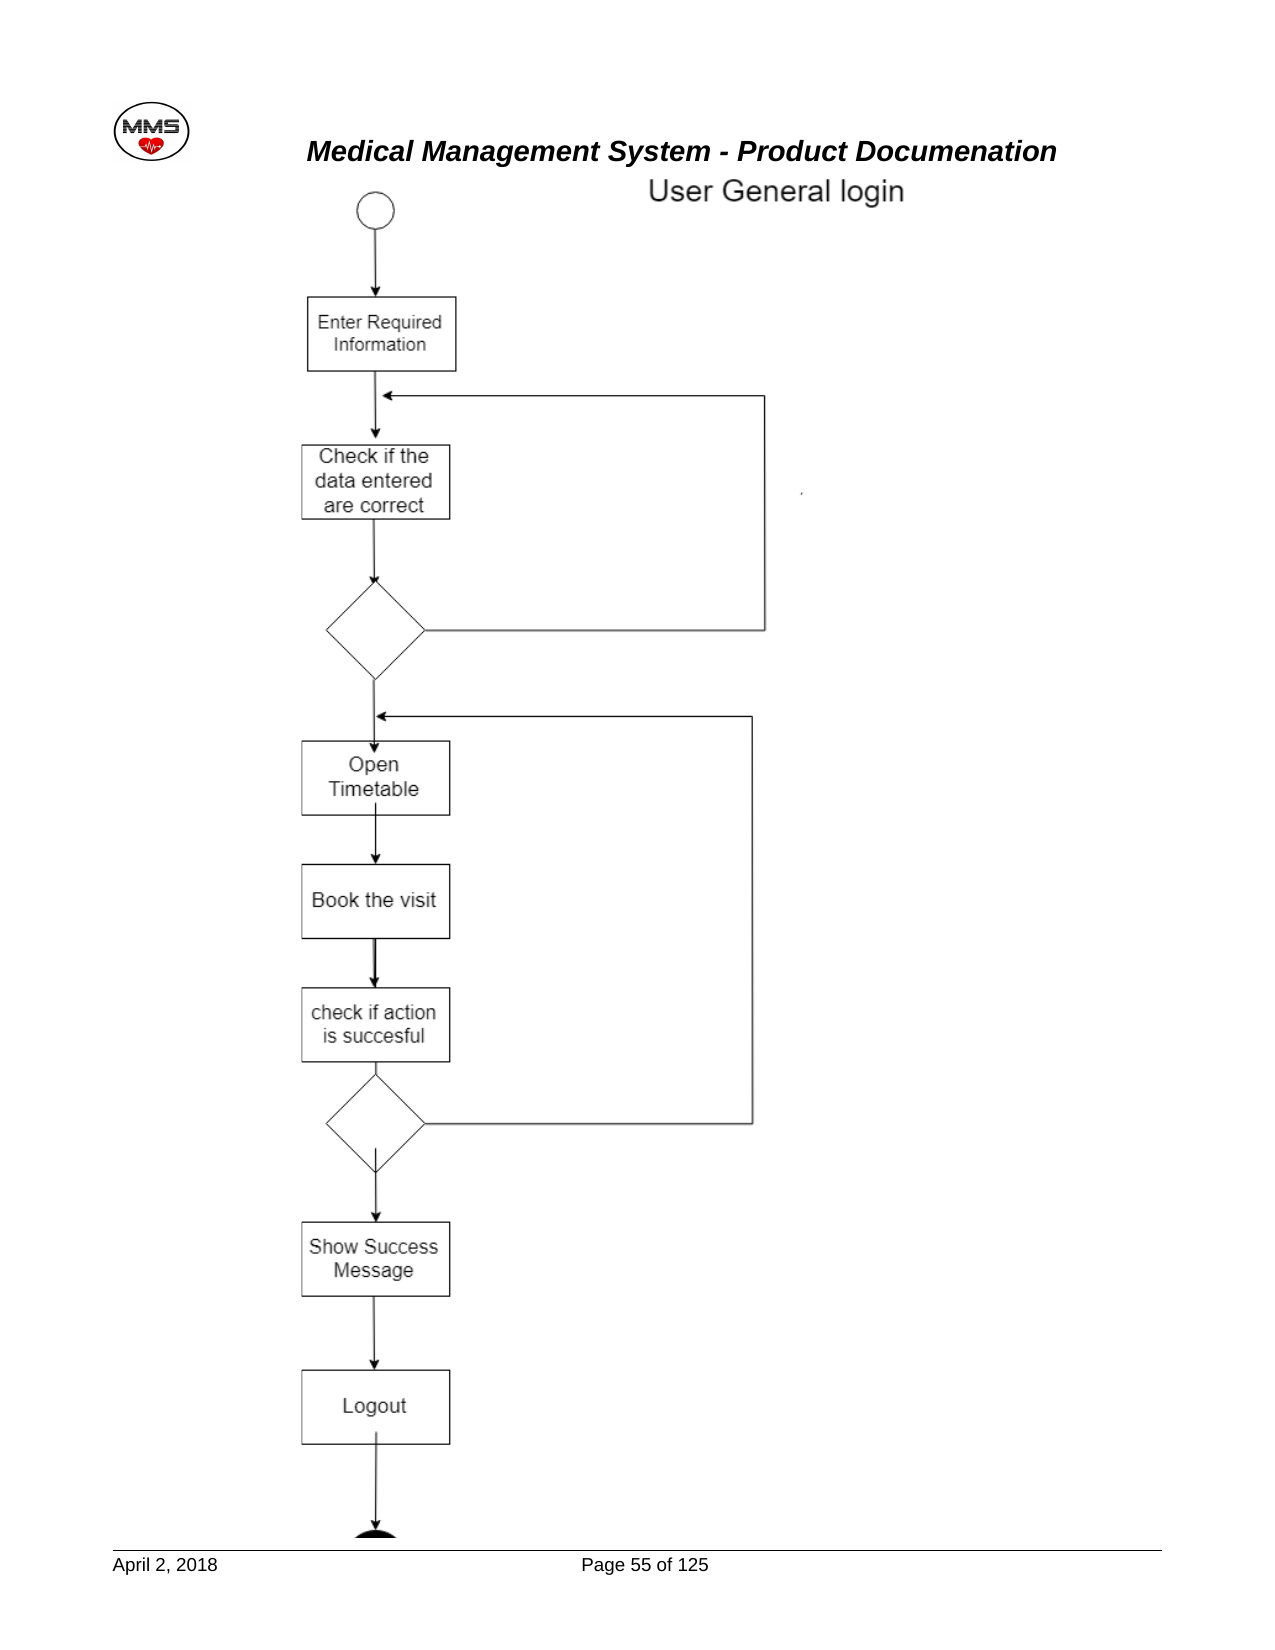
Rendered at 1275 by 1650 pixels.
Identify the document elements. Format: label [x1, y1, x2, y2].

picture [112, 98, 191, 162]
